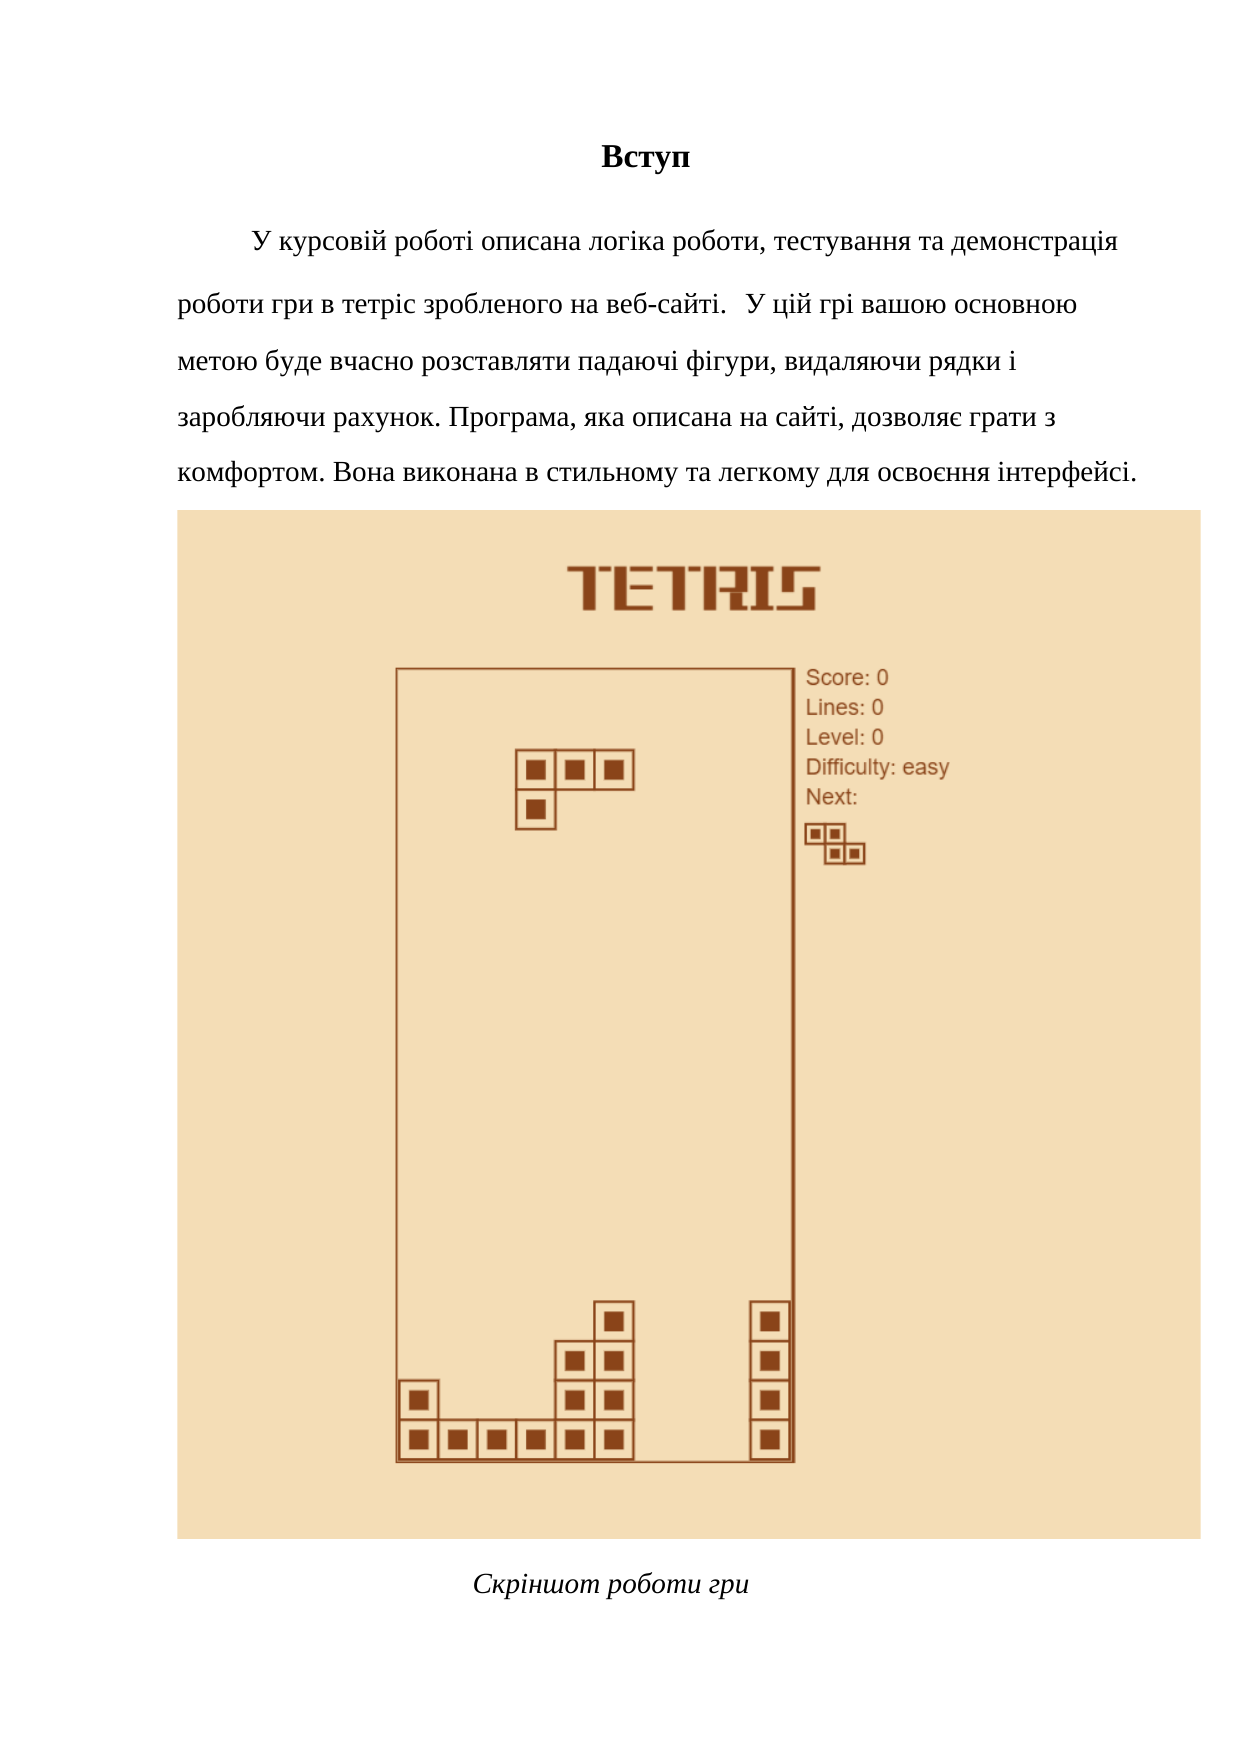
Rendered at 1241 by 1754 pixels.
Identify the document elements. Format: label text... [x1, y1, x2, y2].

text Скріншот роботи гри [472, 1566, 1188, 1600]
text У курсовій роботі описана логіка роботи, тестування та демонстрація роботи гри в тетріс зробленого на веб-сайті. У цій грі вашою основною метою буде вчасно розставляти падаючі фігури, видаляючи рядки і заробляючи рахунок. Програма, яка описана на сайті, дозволяє грати з комфортом. Вона виконана в стильному та легкому для освоєння інтерфейсі. [177, 223, 1141, 487]
picture [177, 510, 1201, 1539]
subtitle Вступ [307, 137, 985, 175]
